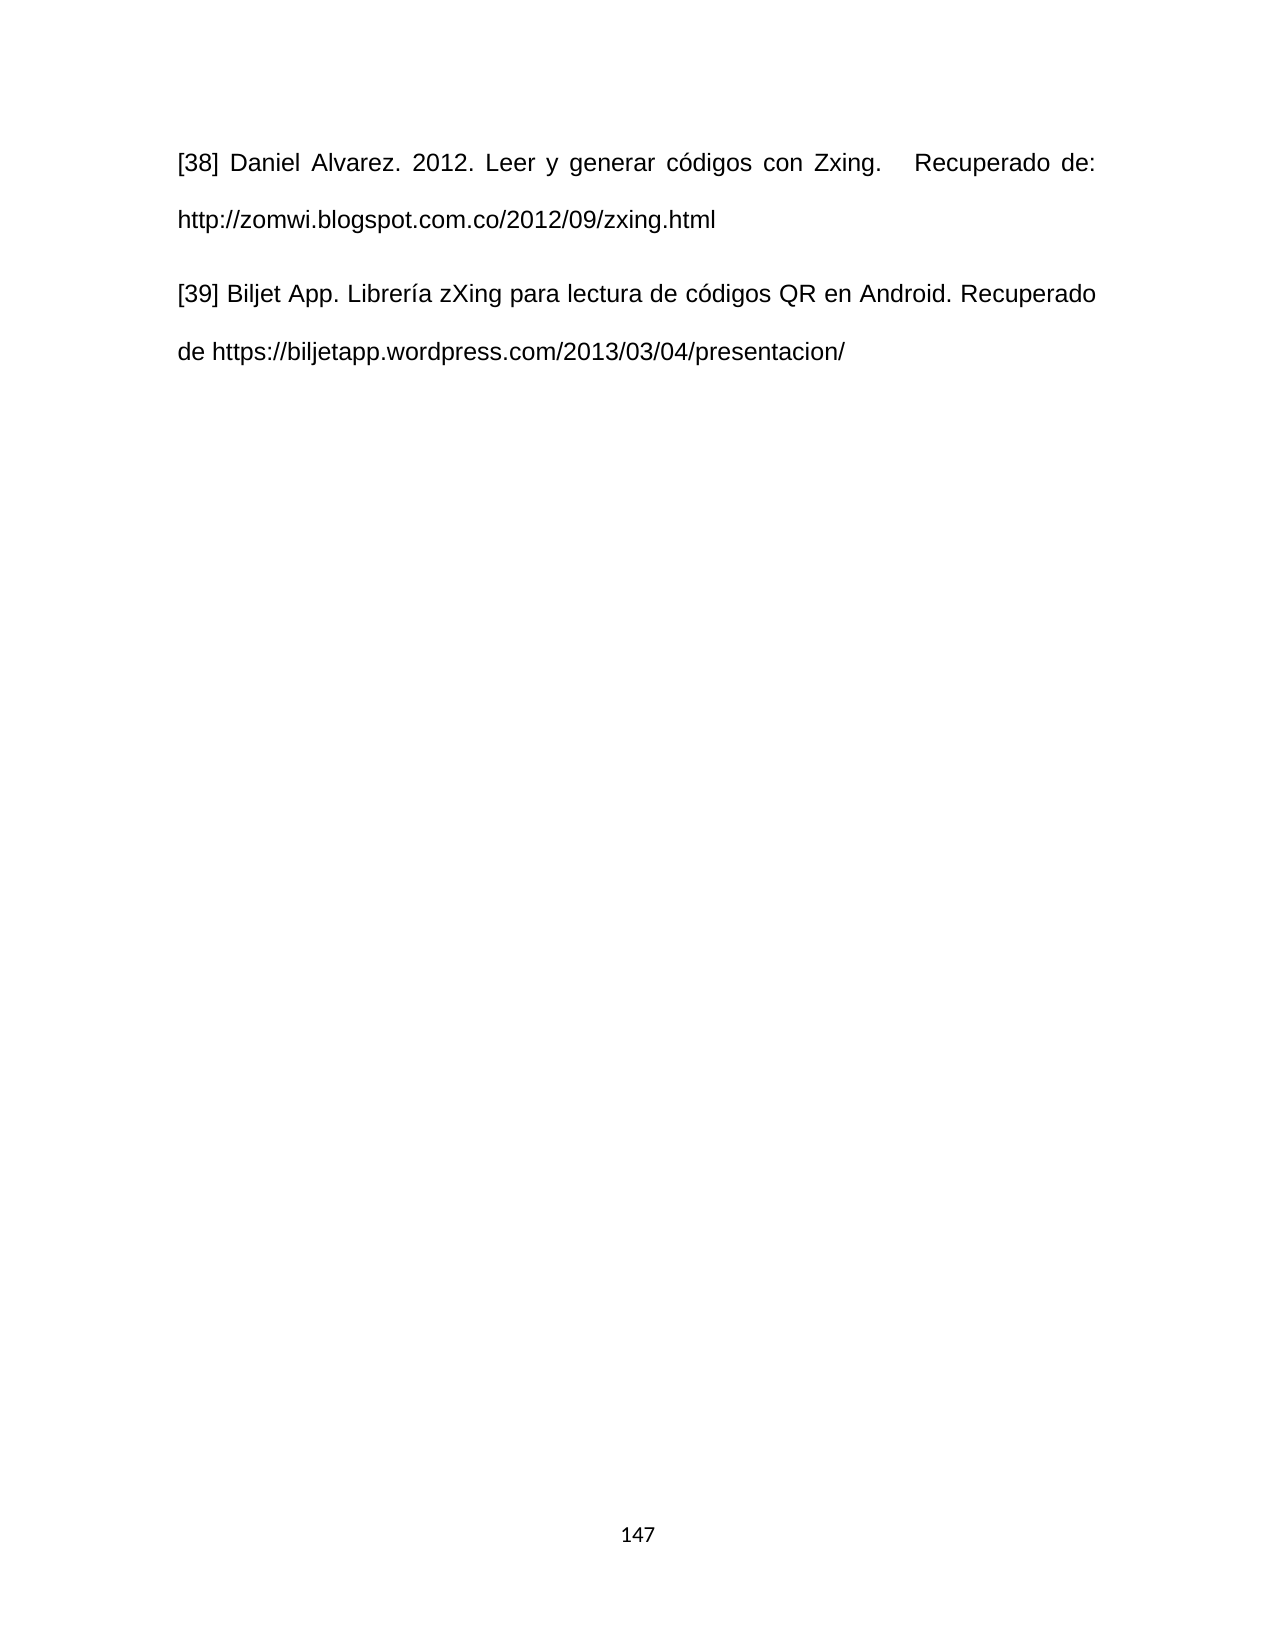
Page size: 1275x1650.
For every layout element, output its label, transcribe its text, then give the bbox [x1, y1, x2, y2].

text [38] Daniel Alvarez. 2012. Leer y generar códigos con Zxing. Recuperado de: http://zomwi.blogspot.com.co/2012/09/zxing.html [177, 148, 1098, 234]
text [39] Biljet App. Librería zXing para lectura de códigos QR en Android. Recuperado de https://biljetapp.wordpress.com/2013/03/04/presentacion/ [177, 279, 1098, 366]
